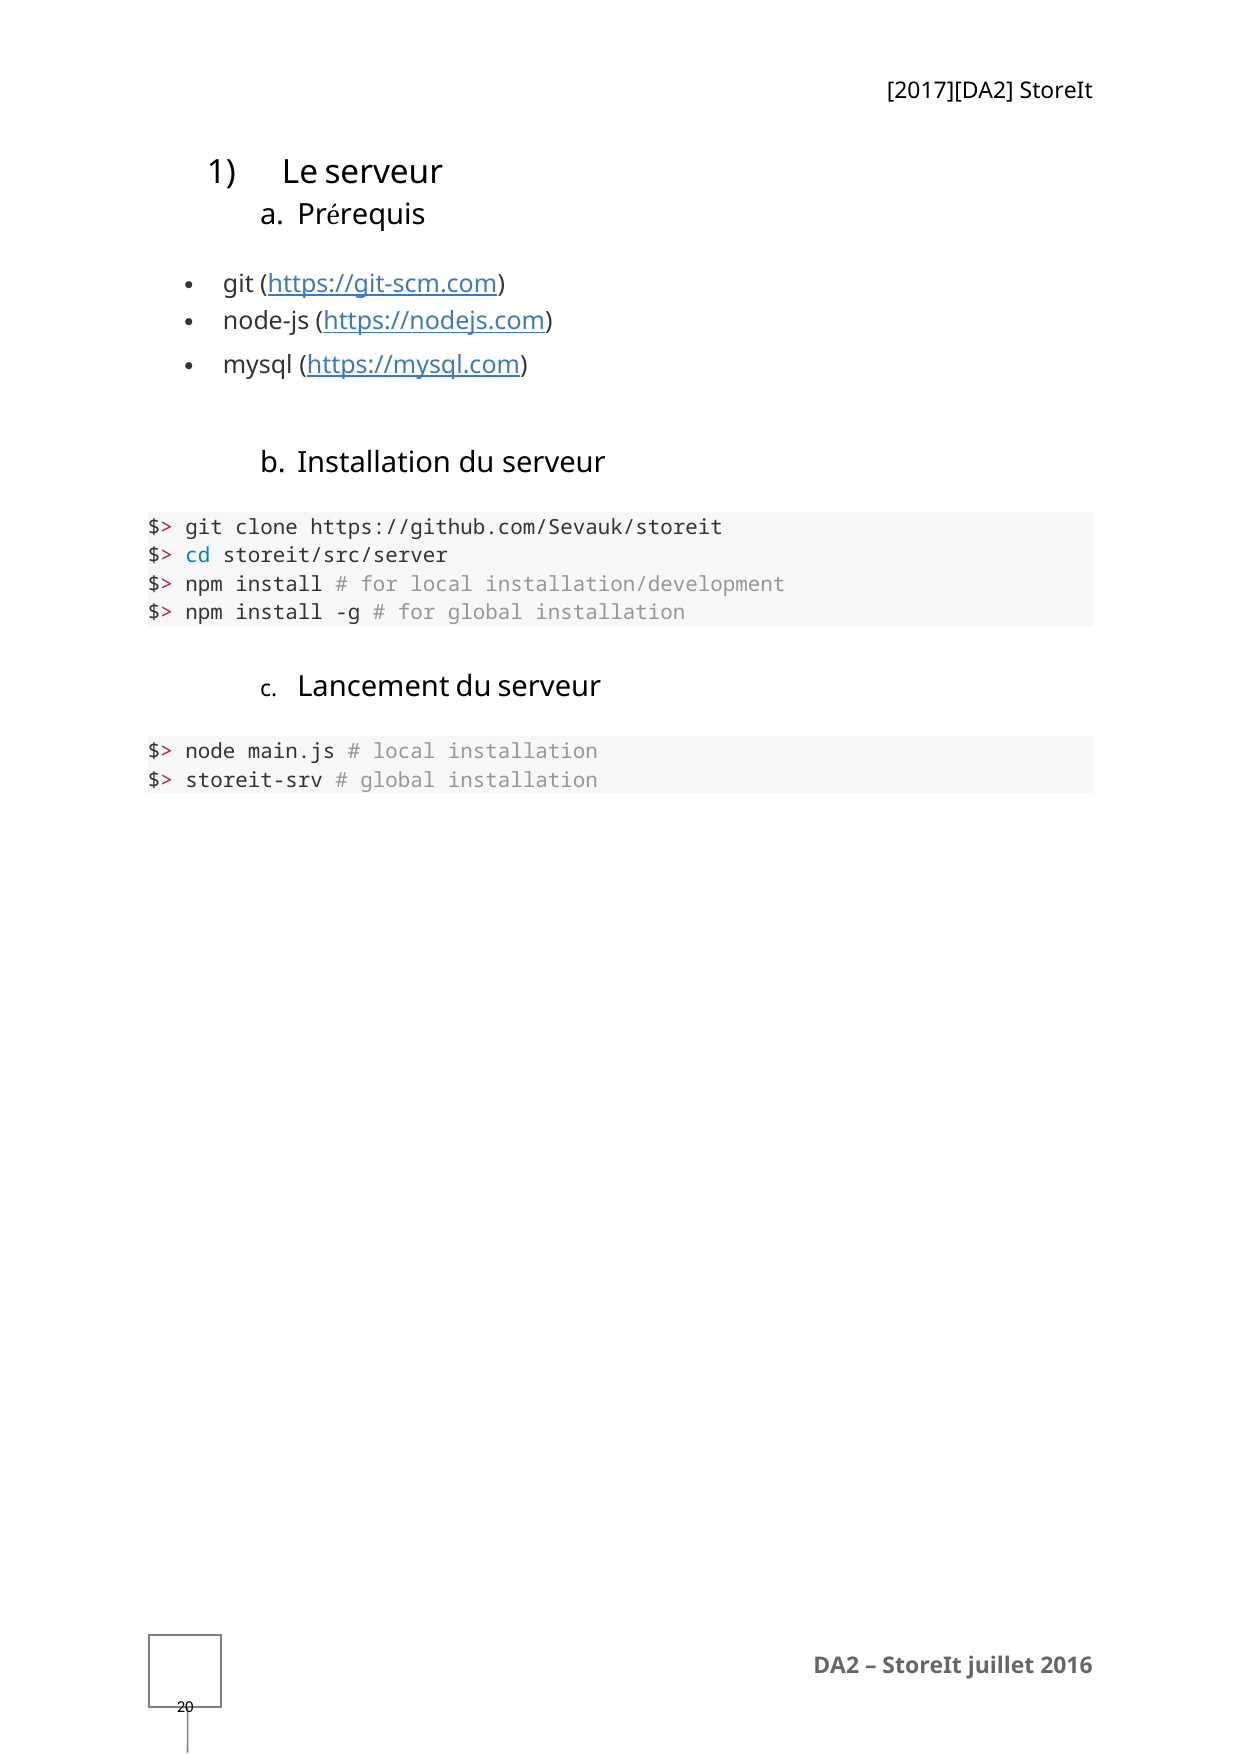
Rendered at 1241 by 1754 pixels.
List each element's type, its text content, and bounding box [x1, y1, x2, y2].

text $> npm install -g # for global installation [148, 597, 1093, 626]
list Lancement du serveur [260, 665, 1093, 705]
list Le serveur [207, 148, 1093, 193]
text $> git clone https://github.com/Sevauk/storeit [148, 512, 1093, 540]
list Installation du serveur [260, 441, 1093, 481]
list mysql (https://mysql.com) [185, 343, 1093, 381]
list node-js (https://nodejs.com) [185, 299, 1093, 337]
text $> storeit-srv # global installation [148, 765, 1093, 793]
text $> npm install # for local installation/development [148, 569, 1093, 597]
text $> node main.js # local installation [148, 736, 1093, 765]
list Prérequis [260, 193, 1093, 233]
list git (https://git-scm.com) [185, 262, 1093, 299]
text $> cd storeit/src/server [148, 540, 1093, 569]
